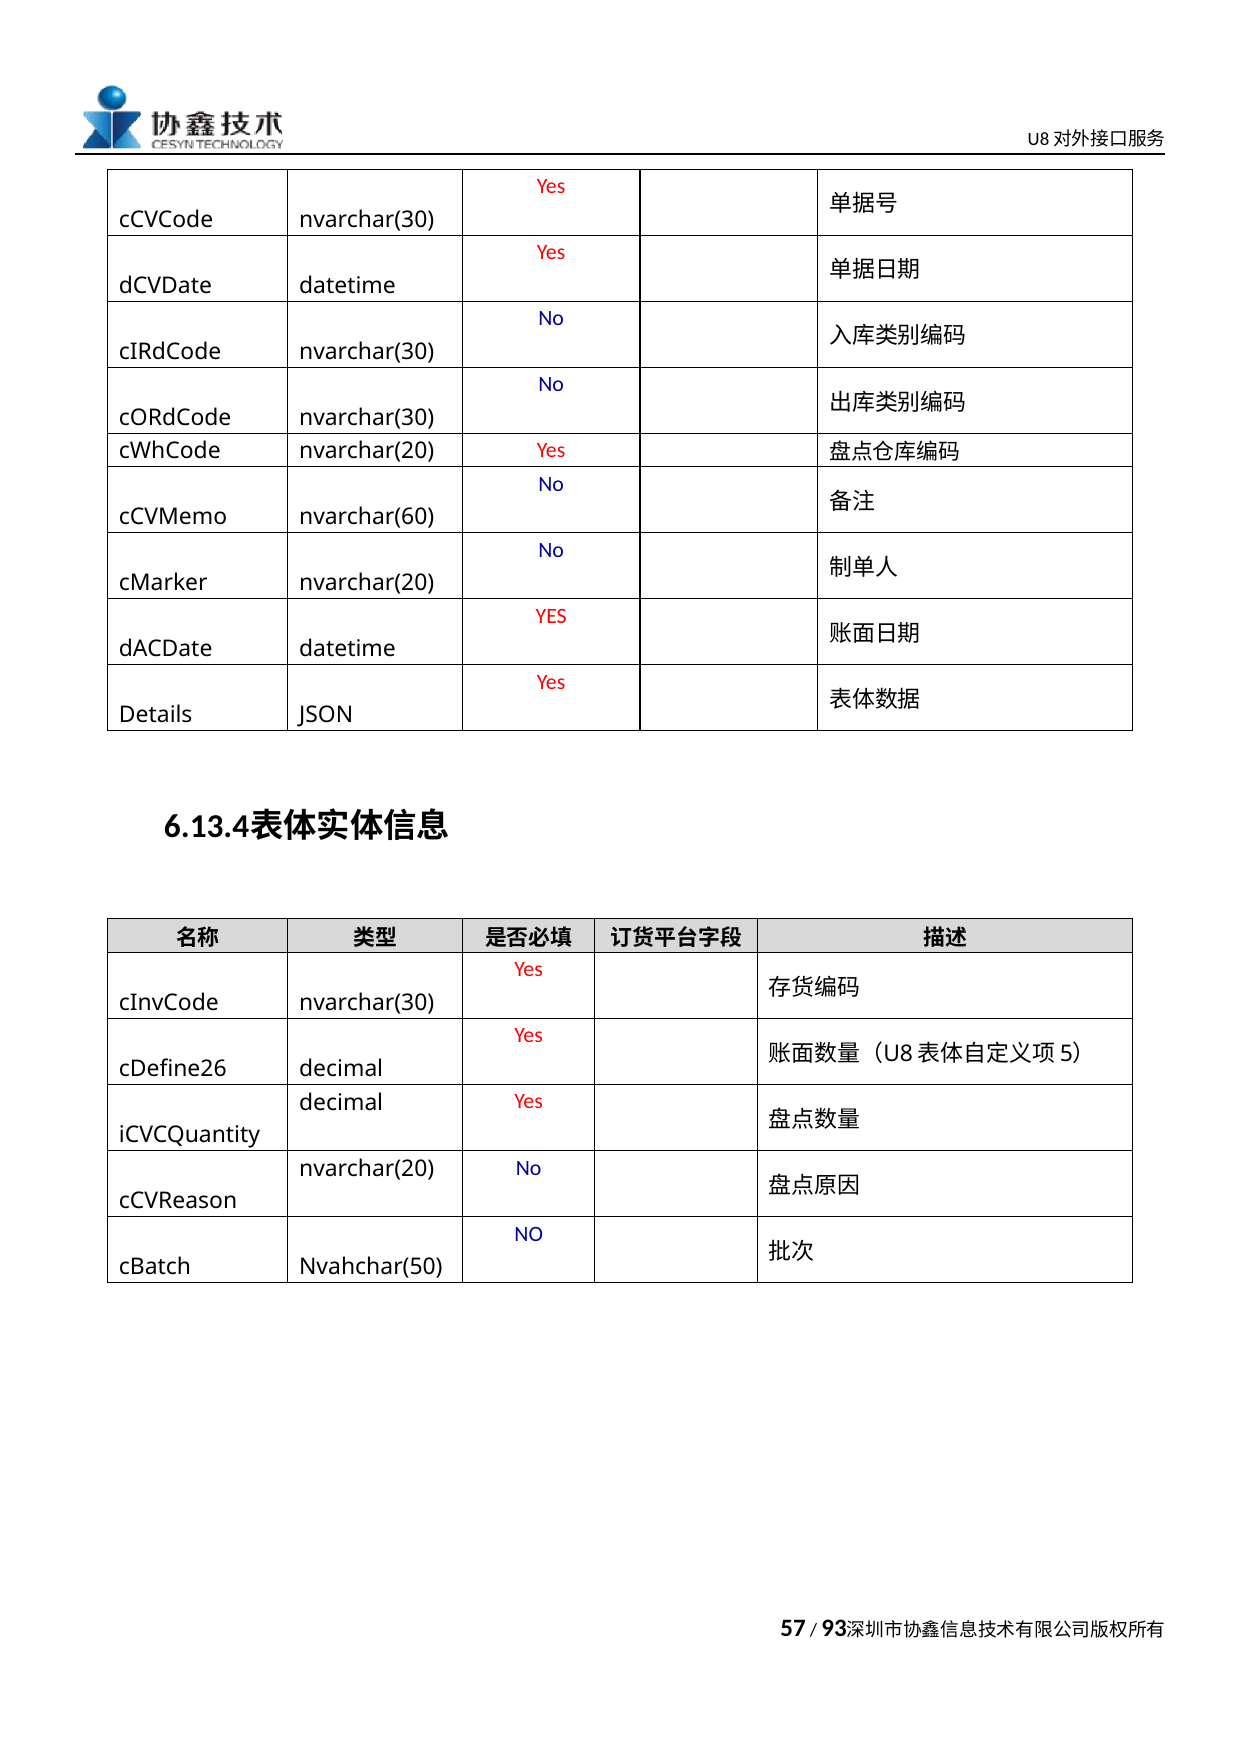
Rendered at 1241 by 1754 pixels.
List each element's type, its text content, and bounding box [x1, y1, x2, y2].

table_cell No [463, 1151, 594, 1216]
table_cell cInvCode [108, 953, 287, 1018]
table_cell [641, 533, 817, 598]
table_header 订货平台字段 [595, 919, 757, 952]
table_cell 单据日期 [818, 236, 1132, 301]
table_cell [595, 1217, 757, 1282]
table_cell decimal [288, 1085, 462, 1150]
table_cell [641, 302, 817, 367]
table_cell [641, 599, 817, 664]
table_cell decimal [288, 1019, 462, 1084]
table_cell cWhCode [108, 434, 287, 466]
table_cell cCVMemo [108, 467, 287, 532]
table_cell Yes [463, 170, 639, 234]
table_cell 批次 [758, 1217, 1132, 1282]
table_cell datetime [288, 236, 462, 301]
table_cell [641, 170, 817, 234]
table_cell dCVDate [108, 236, 287, 301]
table_cell dACDate [108, 599, 287, 664]
table_cell datetime [288, 599, 462, 664]
table_cell NO [463, 1217, 594, 1282]
table_cell 制单人 [818, 533, 1132, 598]
table_header 描述 [758, 919, 1132, 952]
table_cell cCVCode [108, 170, 287, 234]
table_cell YES [463, 599, 639, 664]
table_cell cDefine26 [108, 1019, 287, 1084]
table_cell Yes [463, 236, 639, 301]
table_cell cIRdCode [108, 302, 287, 367]
table_cell 账面数量（U8表体自定义项5） [758, 1019, 1132, 1084]
table_cell cCVReason [108, 1151, 287, 1216]
table_cell [641, 236, 817, 301]
table_cell [595, 1019, 757, 1084]
table_cell nvarchar(30) [288, 953, 462, 1018]
table_cell iCVCQuantity [108, 1085, 287, 1150]
table_cell nvarchar(30) [288, 170, 462, 234]
table_header 类型 [288, 919, 462, 952]
table_cell nvarchar(60) [288, 467, 462, 532]
table_cell [595, 1151, 757, 1216]
table_cell 存货编码 [758, 953, 1132, 1018]
table_cell Yes [463, 434, 639, 466]
table_cell [595, 1085, 757, 1150]
table_cell [641, 368, 817, 433]
table_cell nvarchar(30) [288, 302, 462, 367]
table_header 是否必填 [463, 919, 594, 952]
table_cell nvarchar(20) [288, 434, 462, 466]
table_cell 盘点仓库编码 [818, 434, 1132, 466]
table_cell 单据号 [818, 170, 1132, 234]
table_cell 出库类别编码 [818, 368, 1132, 433]
table_cell nvarchar(20) [288, 1151, 462, 1216]
table_cell Yes [463, 665, 639, 730]
table_cell Yes [463, 953, 594, 1018]
table_cell nvarchar(20) [288, 533, 462, 598]
table_cell 盘点原因 [758, 1151, 1132, 1216]
table_cell [595, 953, 757, 1018]
subtitle 表体实体信息 [164, 791, 1165, 856]
table_cell 账面日期 [818, 599, 1132, 664]
table_cell [641, 434, 817, 466]
table_cell 盘点数量 [758, 1085, 1132, 1150]
table_cell No [463, 533, 639, 598]
table_cell cMarker [108, 533, 287, 598]
table_cell No [463, 302, 639, 367]
table_cell [641, 467, 817, 532]
table_cell No [463, 467, 639, 532]
table_cell 入库类别编码 [818, 302, 1132, 367]
table_cell 备注 [818, 467, 1132, 532]
table_cell Yes [463, 1085, 594, 1150]
table_cell Yes [463, 1019, 594, 1084]
table_cell cORdCode [108, 368, 287, 433]
table_cell cBatch [108, 1217, 287, 1282]
table_cell Nvahchar(50) [288, 1217, 462, 1282]
table_header 名称 [108, 919, 287, 952]
table_cell Details [108, 665, 287, 730]
picture [81, 85, 285, 149]
table_cell nvarchar(30) [288, 368, 462, 433]
table_cell No [463, 368, 639, 433]
table_cell 表体数据 [818, 665, 1132, 730]
table_cell [641, 665, 817, 730]
table_cell JSON [288, 665, 462, 730]
